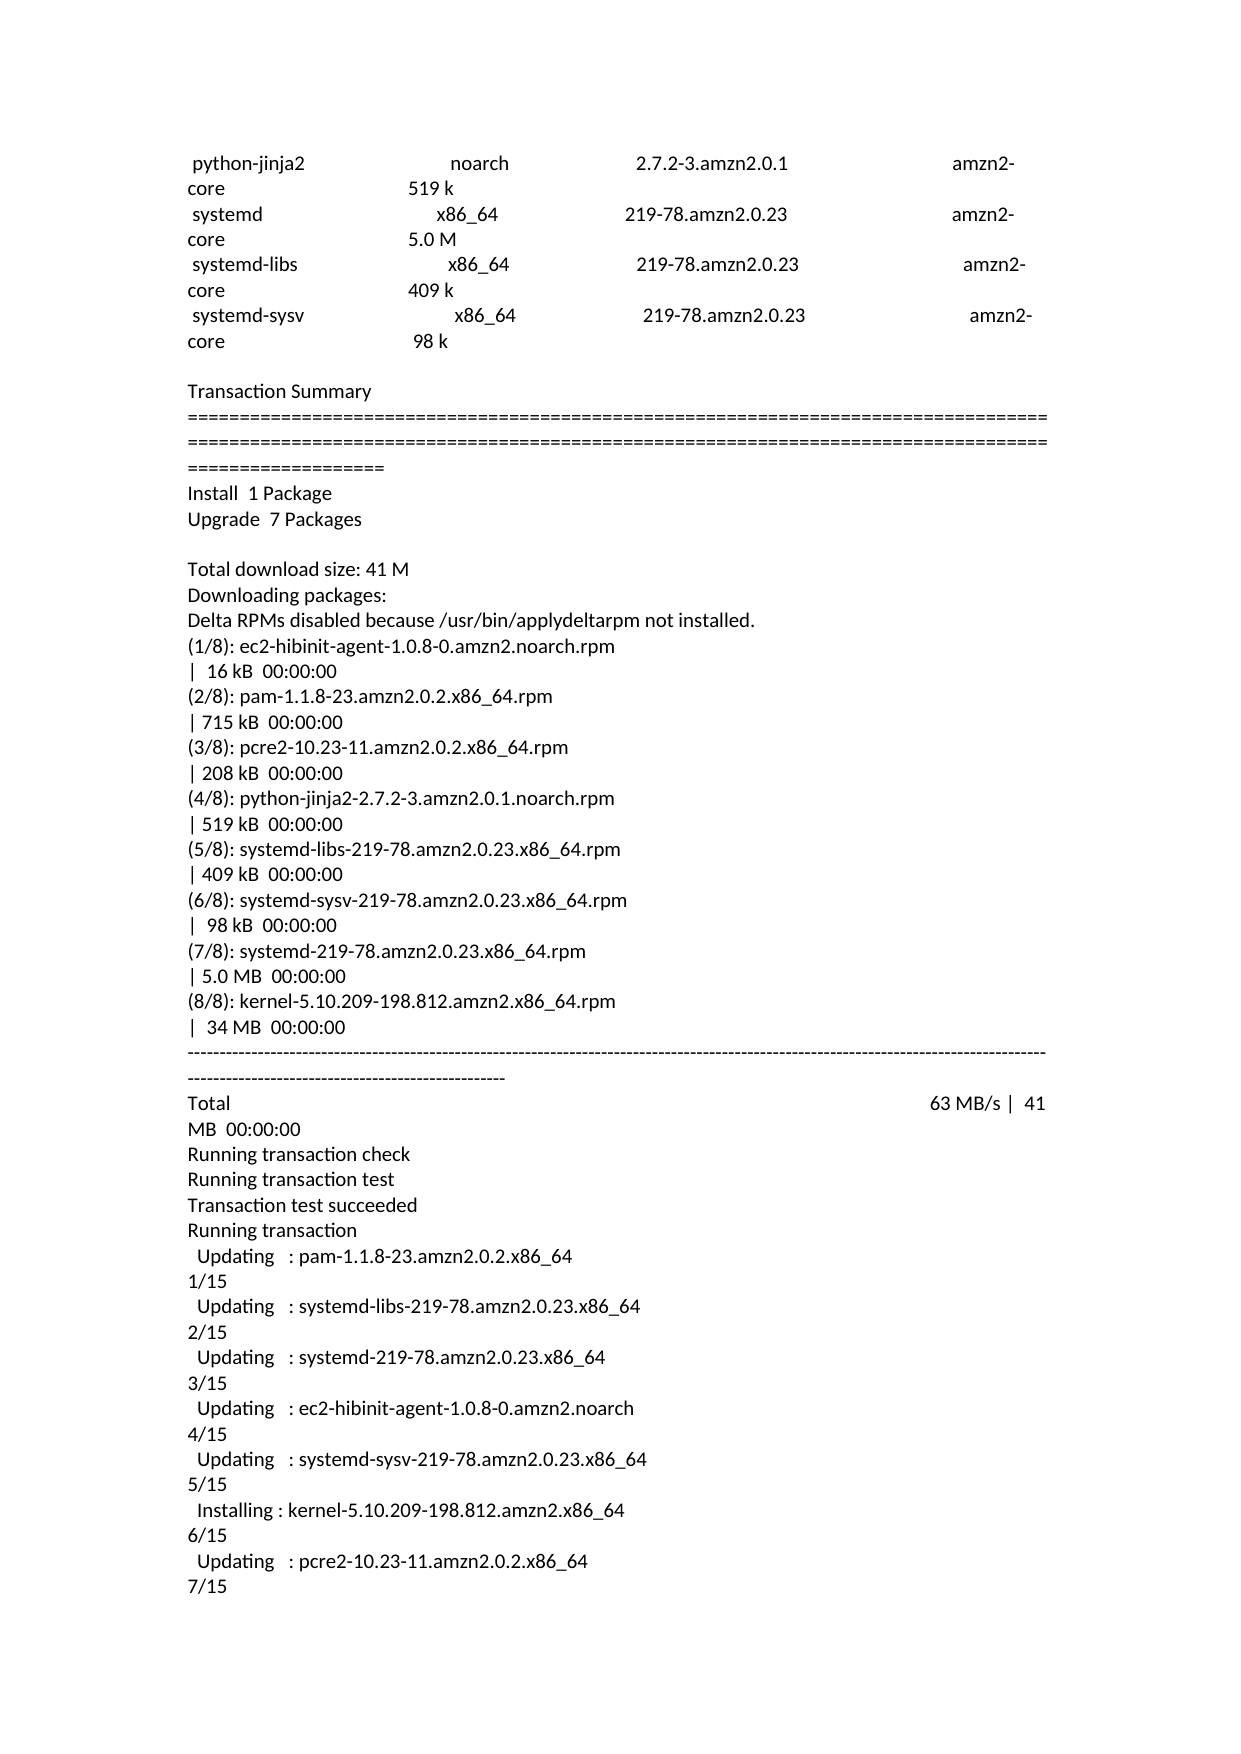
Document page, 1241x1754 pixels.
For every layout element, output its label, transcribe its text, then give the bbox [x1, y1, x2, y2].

text Updating : pam-1.1.8-23.amzn2.0.2.x86_64 1/15 [187, 1243, 1053, 1294]
text systemd-libs x86_64 219-78.amzn2.0.23 amzn2-core 409 k [187, 252, 1053, 302]
text Install 1 Package [187, 480, 1053, 506]
text Delta RPMs disabled because /usr/bin/applydeltarpm not installed. [187, 607, 1053, 633]
text Installing : kernel-5.10.209-198.812.amzn2.x86_64 6/15 [187, 1497, 1053, 1548]
text Updating : systemd-sysv-219-78.amzn2.0.23.x86_64 5/15 [187, 1446, 1053, 1497]
text Updating : systemd-219-78.amzn2.0.23.x86_64 3/15 [187, 1344, 1053, 1395]
text Transaction Summary [187, 379, 1053, 404]
text ----------------------------------------------------------------------------------------------------------------------------------------------------------------------------------------- [187, 1039, 1053, 1090]
text Running transaction [187, 1217, 1053, 1243]
text (7/8): systemd-219-78.amzn2.0.23.x86_64.rpm | 5.0 MB 00:00:00 [187, 938, 1053, 989]
text (1/8): ec2-hibinit-agent-1.0.8-0.amzn2.noarch.rpm | 16 kB 00:00:00 [187, 633, 1053, 684]
text Total 63 MB/s | 41 MB 00:00:00 [187, 1090, 1053, 1141]
text Updating : pcre2-10.23-11.amzn2.0.2.x86_64 7/15 [187, 1548, 1053, 1599]
text systemd-sysv x86_64 219-78.amzn2.0.23 amzn2-core 98 k [187, 302, 1053, 353]
text (5/8): systemd-libs-219-78.amzn2.0.23.x86_64.rpm | 409 kB 00:00:00 [187, 836, 1053, 887]
text (4/8): python-jinja2-2.7.2-3.amzn2.0.1.noarch.rpm | 519 kB 00:00:00 [187, 785, 1053, 836]
text (3/8): pcre2-10.23-11.amzn2.0.2.x86_64.rpm | 208 kB 00:00:00 [187, 734, 1053, 785]
text Updating : ec2-hibinit-agent-1.0.8-0.amzn2.noarch 4/15 [187, 1395, 1053, 1446]
text systemd x86_64 219-78.amzn2.0.23 amzn2-core 5.0 M [187, 201, 1053, 252]
text Upgrade 7 Packages [187, 506, 1053, 531]
text Updating : systemd-libs-219-78.amzn2.0.23.x86_64 2/15 [187, 1294, 1053, 1344]
text Downloading packages: [187, 582, 1053, 607]
text Total download size: 41 M [187, 557, 1053, 582]
text (6/8): systemd-sysv-219-78.amzn2.0.23.x86_64.rpm | 98 kB 00:00:00 [187, 887, 1053, 938]
text Transaction test succeeded [187, 1192, 1053, 1217]
text (8/8): kernel-5.10.209-198.812.amzn2.x86_64.rpm | 34 MB 00:00:00 [187, 989, 1053, 1039]
text Running transaction test [187, 1167, 1053, 1192]
text (2/8): pam-1.1.8-23.amzn2.0.2.x86_64.rpm | 715 kB 00:00:00 [187, 684, 1053, 734]
text Running transaction check [187, 1141, 1053, 1167]
text python-jinja2 noarch 2.7.2-3.amzn2.0.1 amzn2-core 519 k [187, 150, 1053, 201]
